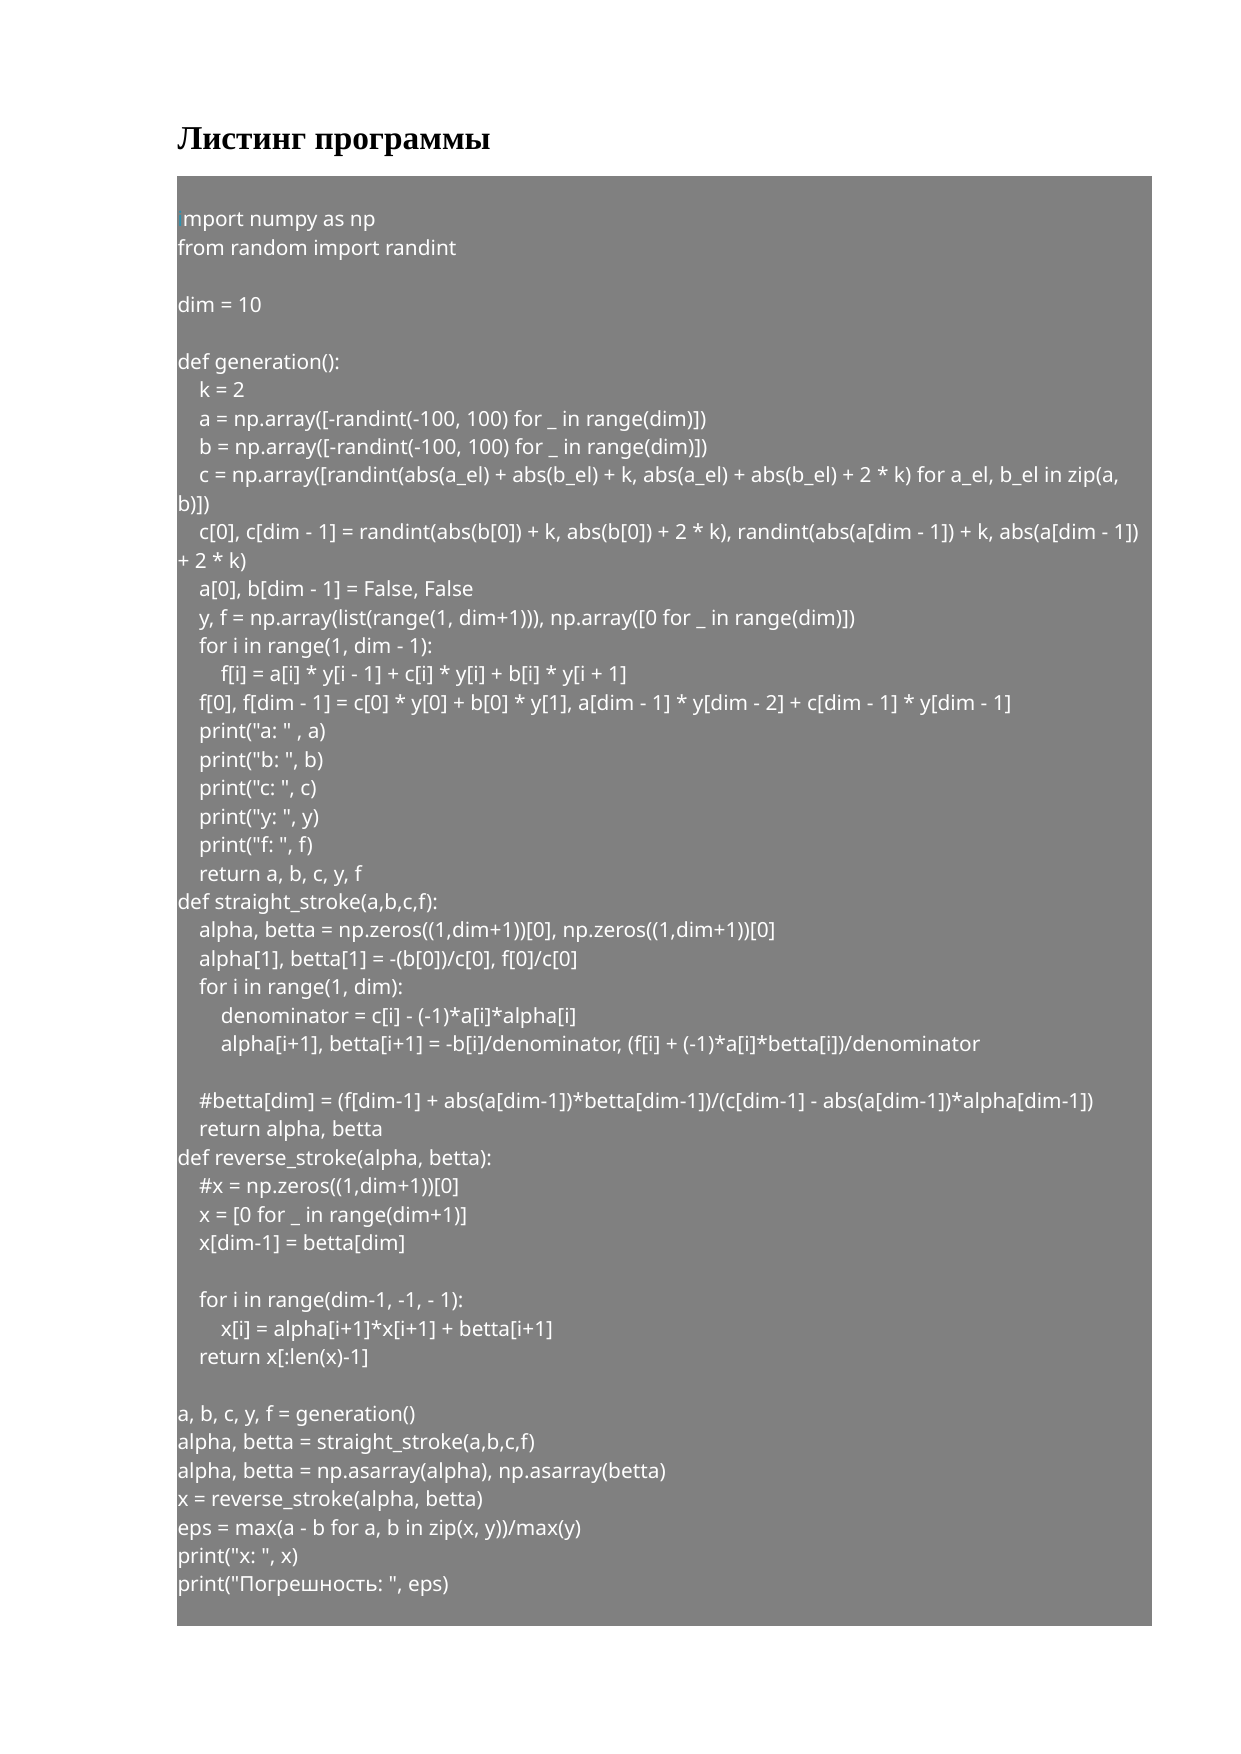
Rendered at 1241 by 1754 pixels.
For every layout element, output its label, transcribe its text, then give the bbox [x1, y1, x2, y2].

text import numpy as np from random import randint dim = 10 def generation(): k = 2 a = np.array([-randint(-100, 100) for _ in range(dim)]) b = np.array([-randint(-100, 100) for _ in range(dim)]) c = np.array([randint(abs(a_el) + abs(b_el) + k, abs(a_el) + abs(b_el) + 2 * k) for a_el, b_el in zip(a, b)]) c[0], c[dim - 1] = randint(abs(b[0]) + k, abs(b[0]) + 2 * k), randint(abs(a[dim - 1]) + k, abs(a[dim - 1]) + 2 * k) a[0], b[dim - 1] = False, False y, f = np.array(list(range(1, dim+1))), np.array([0 for _ in range(dim)]) for i in range(1, dim - 1): f[i] = a[i] * y[i - 1] + c[i] * y[i] + b[i] * y[i + 1] f[0], f[dim - 1] = c[0] * y[0] + b[0] * y[1], a[dim - 1] * y[dim - 2] + c[dim - 1] * y[dim - 1] print("a: " , a) print("b: ", b) print("c: ", c) print("y: ", y) print("f: ", f) return a, b, c, y, f def straight_stroke(a,b,c,f): alpha, betta = np.zeros((1,dim+1))[0], np.zeros((1,dim+1))[0] alpha[1], betta[1] = -(b[0])/c[0], f[0]/c[0] for i in range(1, dim): denominator = c[i] - (-1)*a[i]*alpha[i] alpha[i+1], betta[i+1] = -b[i]/denominator, (f[i] + (-1)*a[i]*betta[i])/denominator #betta[dim] = (f[dim-1] + abs(a[dim-1])*betta[dim-1])/(c[dim-1] - abs(a[dim-1])*alpha[dim-1]) return alpha, betta def reverse_stroke(alpha, betta): #x = np.zeros((1,dim+1))[0] x = [0 for _ in range(dim+1)] x[dim-1] = betta[dim] for i in range(dim-1, -1, - 1): x[i] = alpha[i+1]*x[i+1] + betta[i+1] return x[:len(x)-1] a, b, c, y, f = generation() alpha, betta = straight_stroke(a,b,c,f) alpha, betta = np.asarray(alpha), np.asarray(betta) x = reverse_stroke(alpha, betta) eps = max(a - b for a, b in zip(x, y))/max(y) print("x: ", x) print("Погрешность: ", eps) [177, 176, 1152, 1626]
text Листинг программы [177, 118, 1152, 156]
